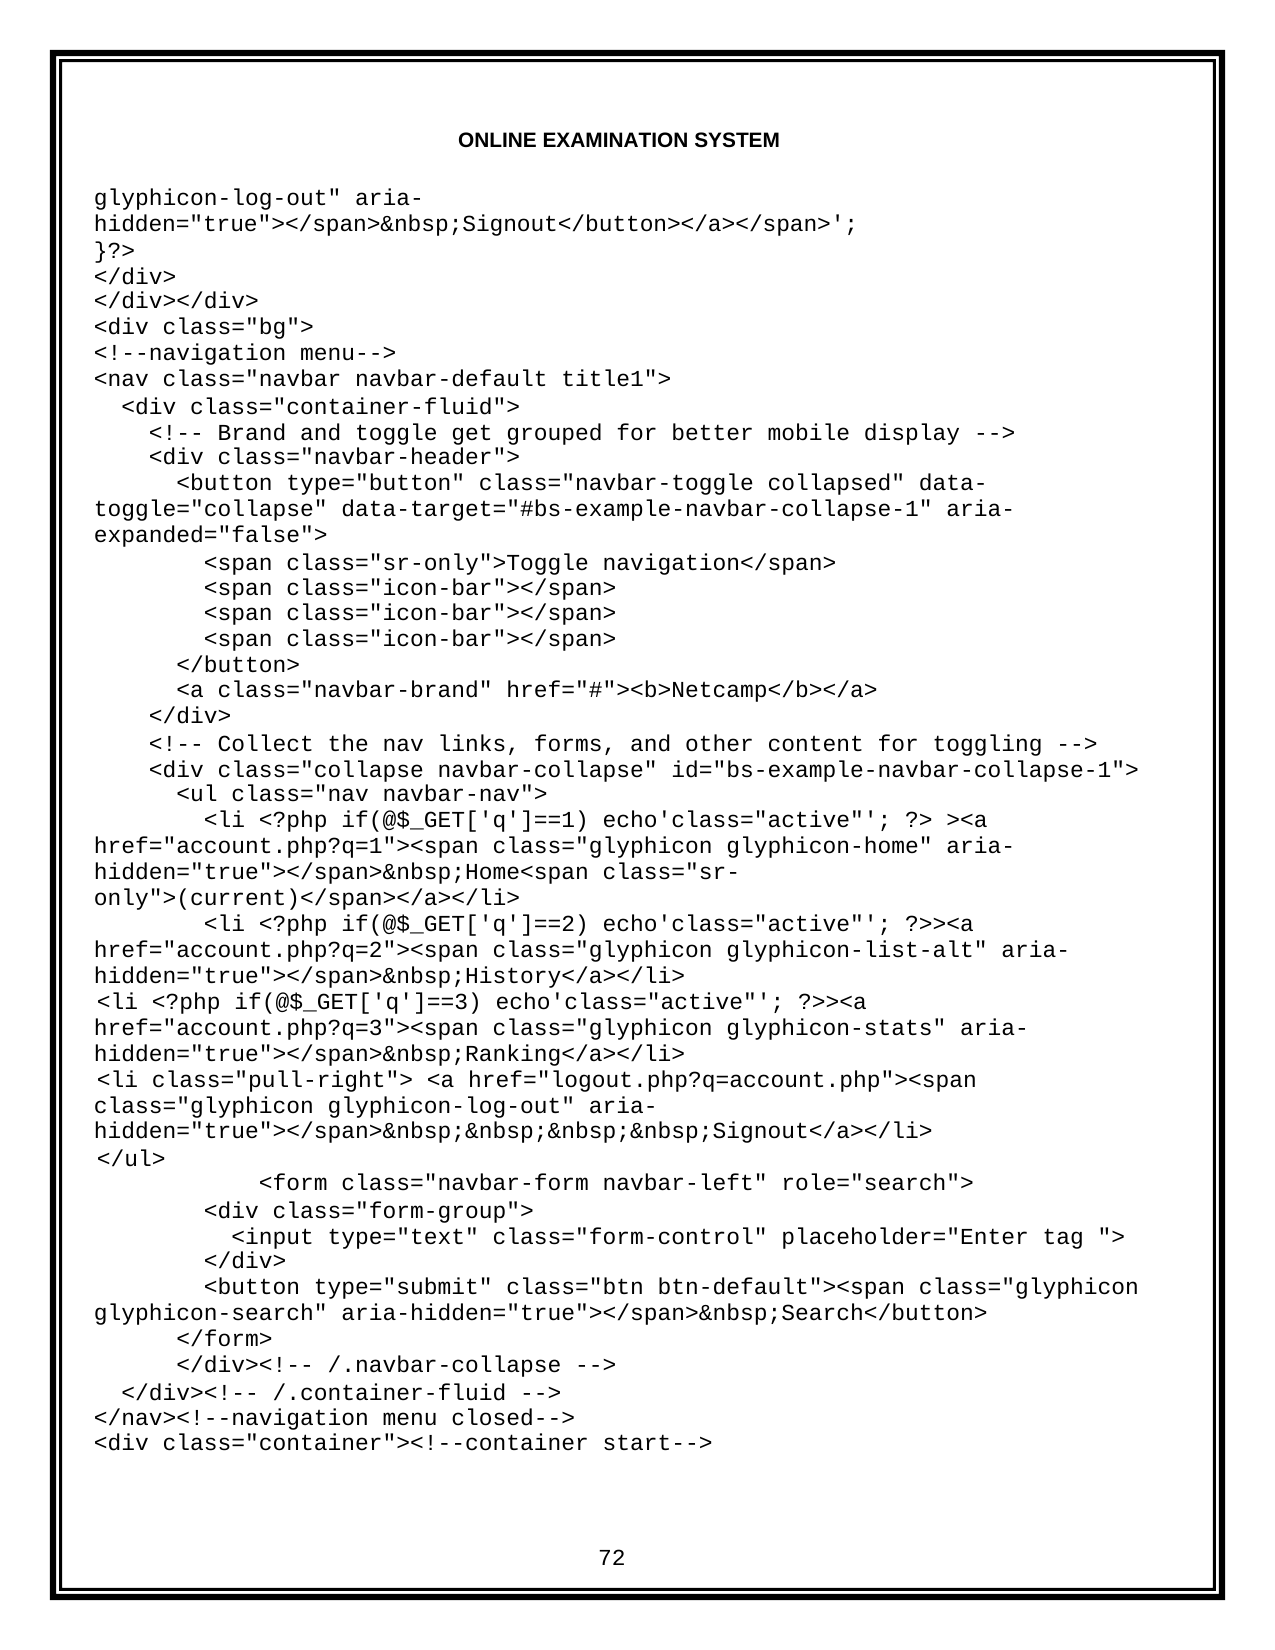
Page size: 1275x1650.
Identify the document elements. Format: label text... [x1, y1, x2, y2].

text <!-- Collect the nav links, forms, and other content for toggling --> [149, 731, 1158, 757]
text glyphicon-log-out" aria- hidden="true"></span>&nbsp;Signout</button></a></span>'; [94, 186, 1136, 238]
text <div class="form-group"> [204, 1198, 1158, 1224]
text <button type="button" class="navbar-toggle collapsed" data- toggle="collapse" data-target="#bs-example-navbar-collapse-1" aria- expanded="false"> [94, 471, 1017, 549]
text </div><!-- /.container-fluid --> [121, 1379, 1158, 1405]
text <button type="submit" class="btn btn-default"><span class="glyphicon glyphicon-search" aria-hidden="true"></span>&nbsp;Search</button> [94, 1276, 1139, 1327]
text <span class="icon-bar"></span> [204, 601, 1158, 627]
text </div></div> [94, 290, 1158, 316]
text <!--navigation menu--> [94, 342, 1158, 368]
text <nav class="navbar navbar-default title1"> [94, 368, 1158, 393]
text <input type="text" class="form-control" placeholder="Enter tag "> [231, 1224, 1158, 1249]
text </form> [176, 1327, 1158, 1353]
text <!-- Brand and toggle get grouped for better mobile display --> [149, 419, 1158, 445]
text <div class="bg"> [94, 316, 1158, 342]
text </button> [176, 653, 1158, 679]
text </div> [204, 1249, 1158, 1276]
text <li <?php if(@$_GET['q']==3) echo'class="active"'; ?>><a href="account.php?q=3"><span class="glyphicon glyphicon-stats" aria- hidden="true"></span>&nbsp;Ranking</a></li> [94, 990, 1031, 1068]
text <form class="navbar-form navbar-left" role="search"> [259, 1172, 1158, 1198]
text }?> [94, 238, 1158, 264]
text <div class="container"><!--container start--> [94, 1431, 1158, 1457]
text <span class="sr-only">Toggle navigation</span> [204, 549, 1158, 575]
text <div class="collapse navbar-collapse" id="bs-example-navbar-collapse-1"> [149, 757, 1158, 782]
text <a class="navbar-brand" href="#"><b>Netcamp</b></a> [176, 679, 1158, 705]
text <span class="icon-bar"></span> [204, 627, 1158, 653]
text <li <?php if(@$_GET['q']==1) echo'class="active"'; ?> ><a href="account.php?q=1"><span class="glyphicon glyphicon-home" aria- hidden="true"></span>&nbsp;Home<span class="sr- only">(current)</span></a></li> [94, 808, 1017, 912]
text </div> [94, 264, 1158, 289]
text <li <?php if(@$_GET['q']==2) echo'class="active"'; ?>><a href="account.php?q=2"><span class="glyphicon glyphicon-list-alt" aria- hidden="true"></span>&nbsp;History</a></li> [94, 912, 1072, 990]
text </div><!-- /.navbar-collapse --> [176, 1353, 1158, 1379]
text </ul> [97, 1146, 1158, 1172]
text <div class="navbar-header"> [149, 445, 1158, 471]
text <div class="container-fluid"> [121, 393, 1158, 419]
text <span class="icon-bar"></span> [204, 575, 1158, 601]
text </div> [149, 705, 1158, 731]
text <li class="pull-right"> <a href="logout.php?q=account.php"><span class="glyphicon glyphicon-log-out" aria- hidden="true"></span>&nbsp;&nbsp;&nbsp;&nbsp;Signout</a></li> [94, 1068, 1136, 1146]
text <ul class="nav navbar-nav"> [176, 783, 1158, 808]
text </nav><!--navigation menu closed--> [94, 1405, 1158, 1431]
